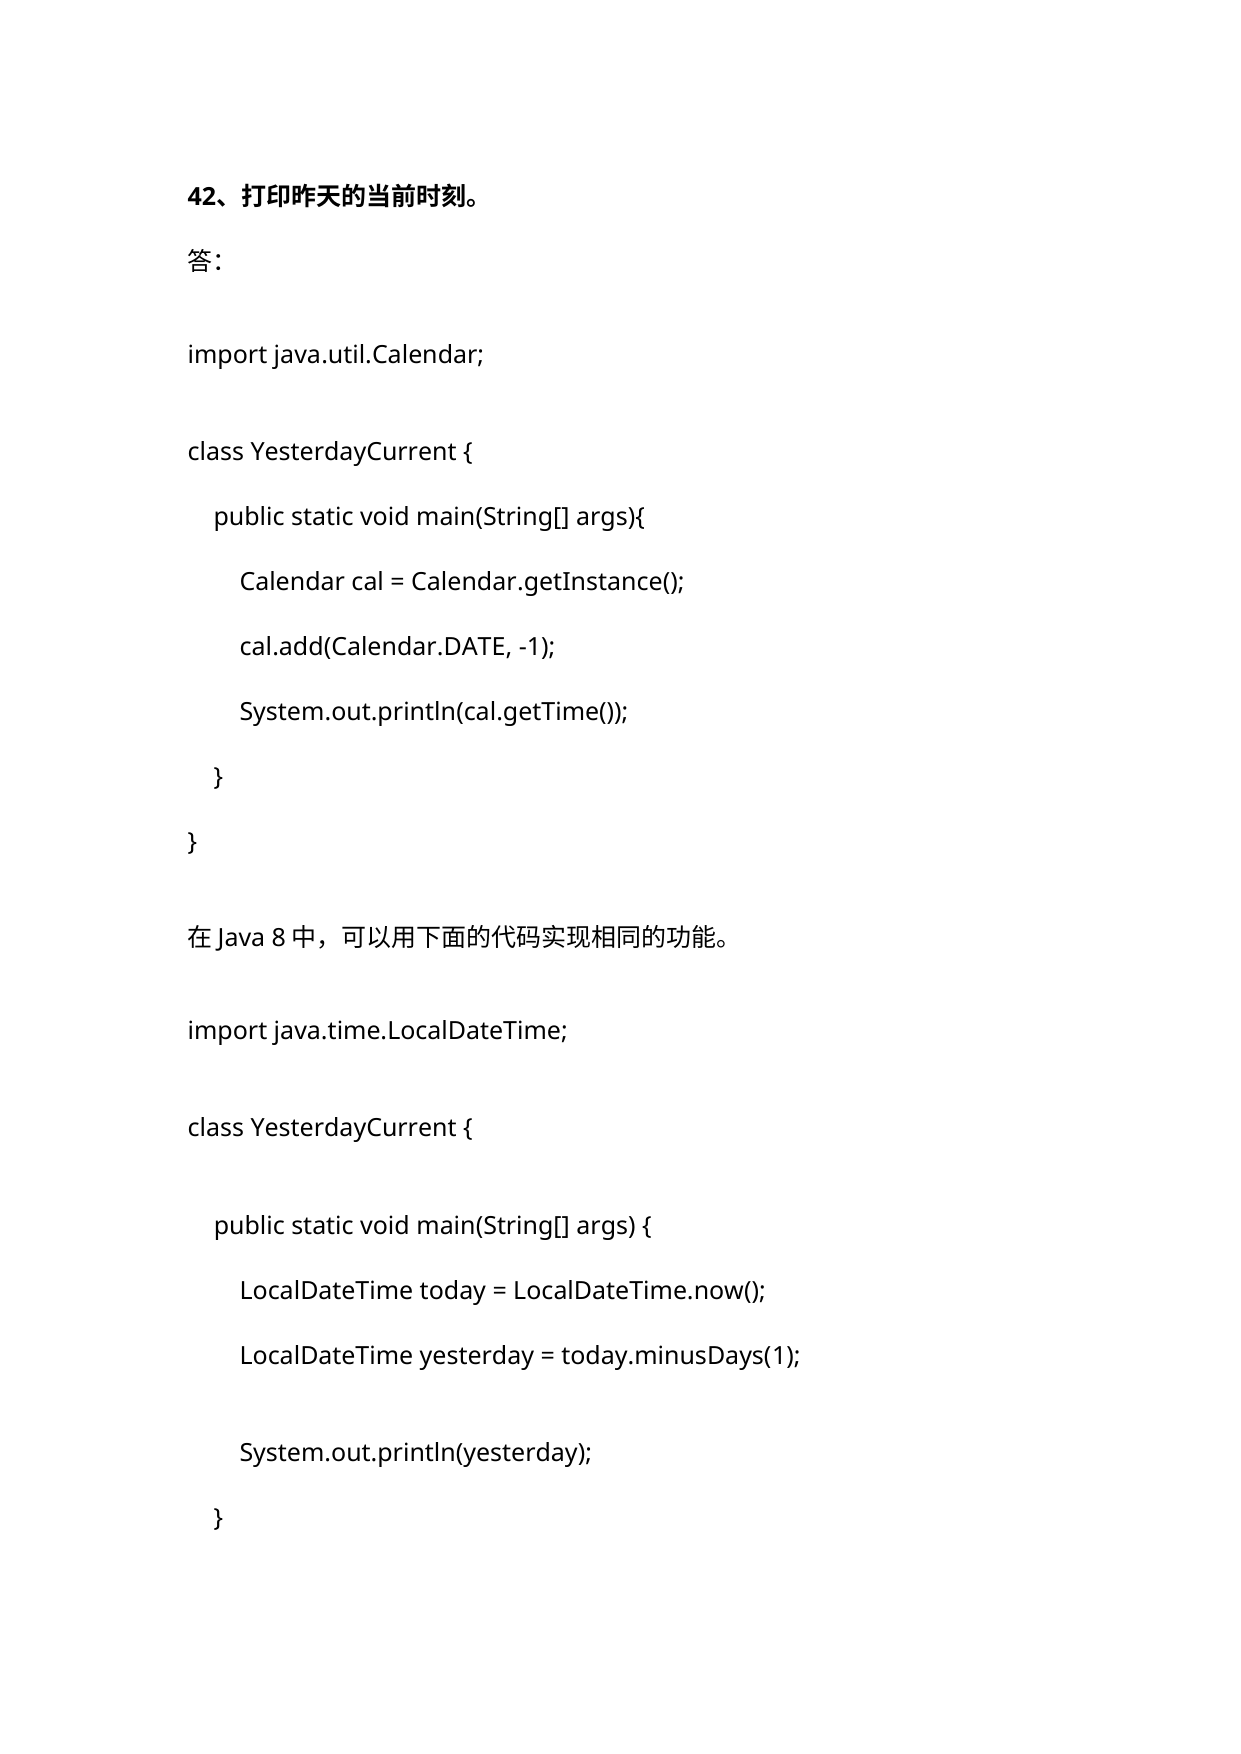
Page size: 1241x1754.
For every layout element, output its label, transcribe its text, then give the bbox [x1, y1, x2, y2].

text class YesterdayCurrent { [187, 1094, 1053, 1159]
text cal.add(Calendar.DATE, -1); [187, 614, 1053, 679]
text System.out.println(yesterday); [187, 1419, 1053, 1484]
text public static void main(String[] args){ [187, 484, 1053, 549]
text Calendar cal = Calendar.getInstance(); [187, 549, 1053, 614]
text } [187, 809, 1053, 874]
text import java.util.Calendar; [187, 321, 1053, 386]
text System.out.println(cal.getTime()); [187, 679, 1053, 744]
text LocalDateTime today = LocalDateTime.now(); [187, 1257, 1053, 1322]
text import java.time.LocalDateTime; [187, 997, 1053, 1062]
text } [187, 744, 1053, 809]
text class YesterdayCurrent { [187, 419, 1053, 484]
text 42、打印昨天的当前时刻。 答： [187, 162, 1053, 292]
text LocalDateTime yesterday = today.minusDays(1); [187, 1322, 1053, 1387]
text public static void main(String[] args) { [187, 1192, 1053, 1257]
text } [187, 1484, 1053, 1549]
text 在Java 8中，可以用下面的代码实现相同的功能。 [187, 903, 1053, 968]
